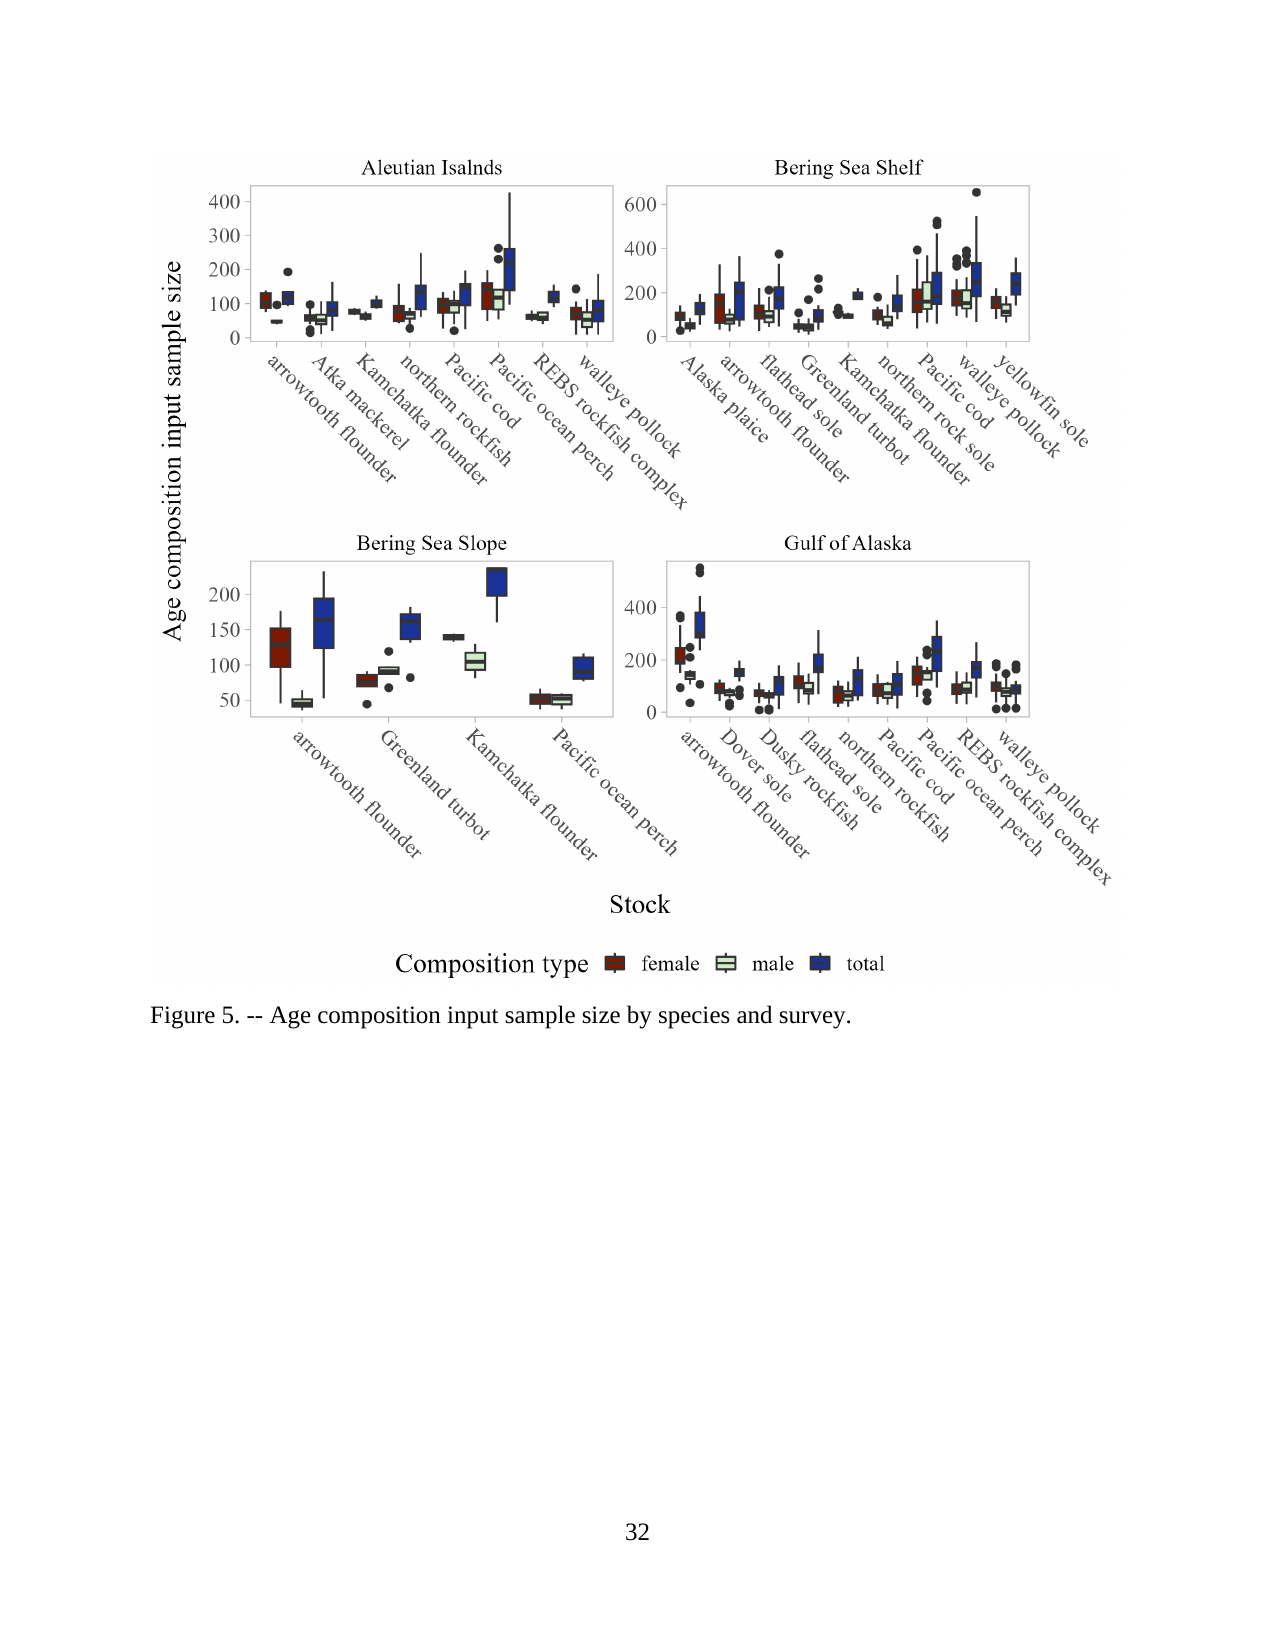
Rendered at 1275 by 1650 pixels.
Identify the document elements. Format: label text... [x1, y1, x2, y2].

text Figure 5. -- Age composition input sample size by species and survey. [150, 1000, 1125, 1029]
picture [150, 150, 1125, 986]
